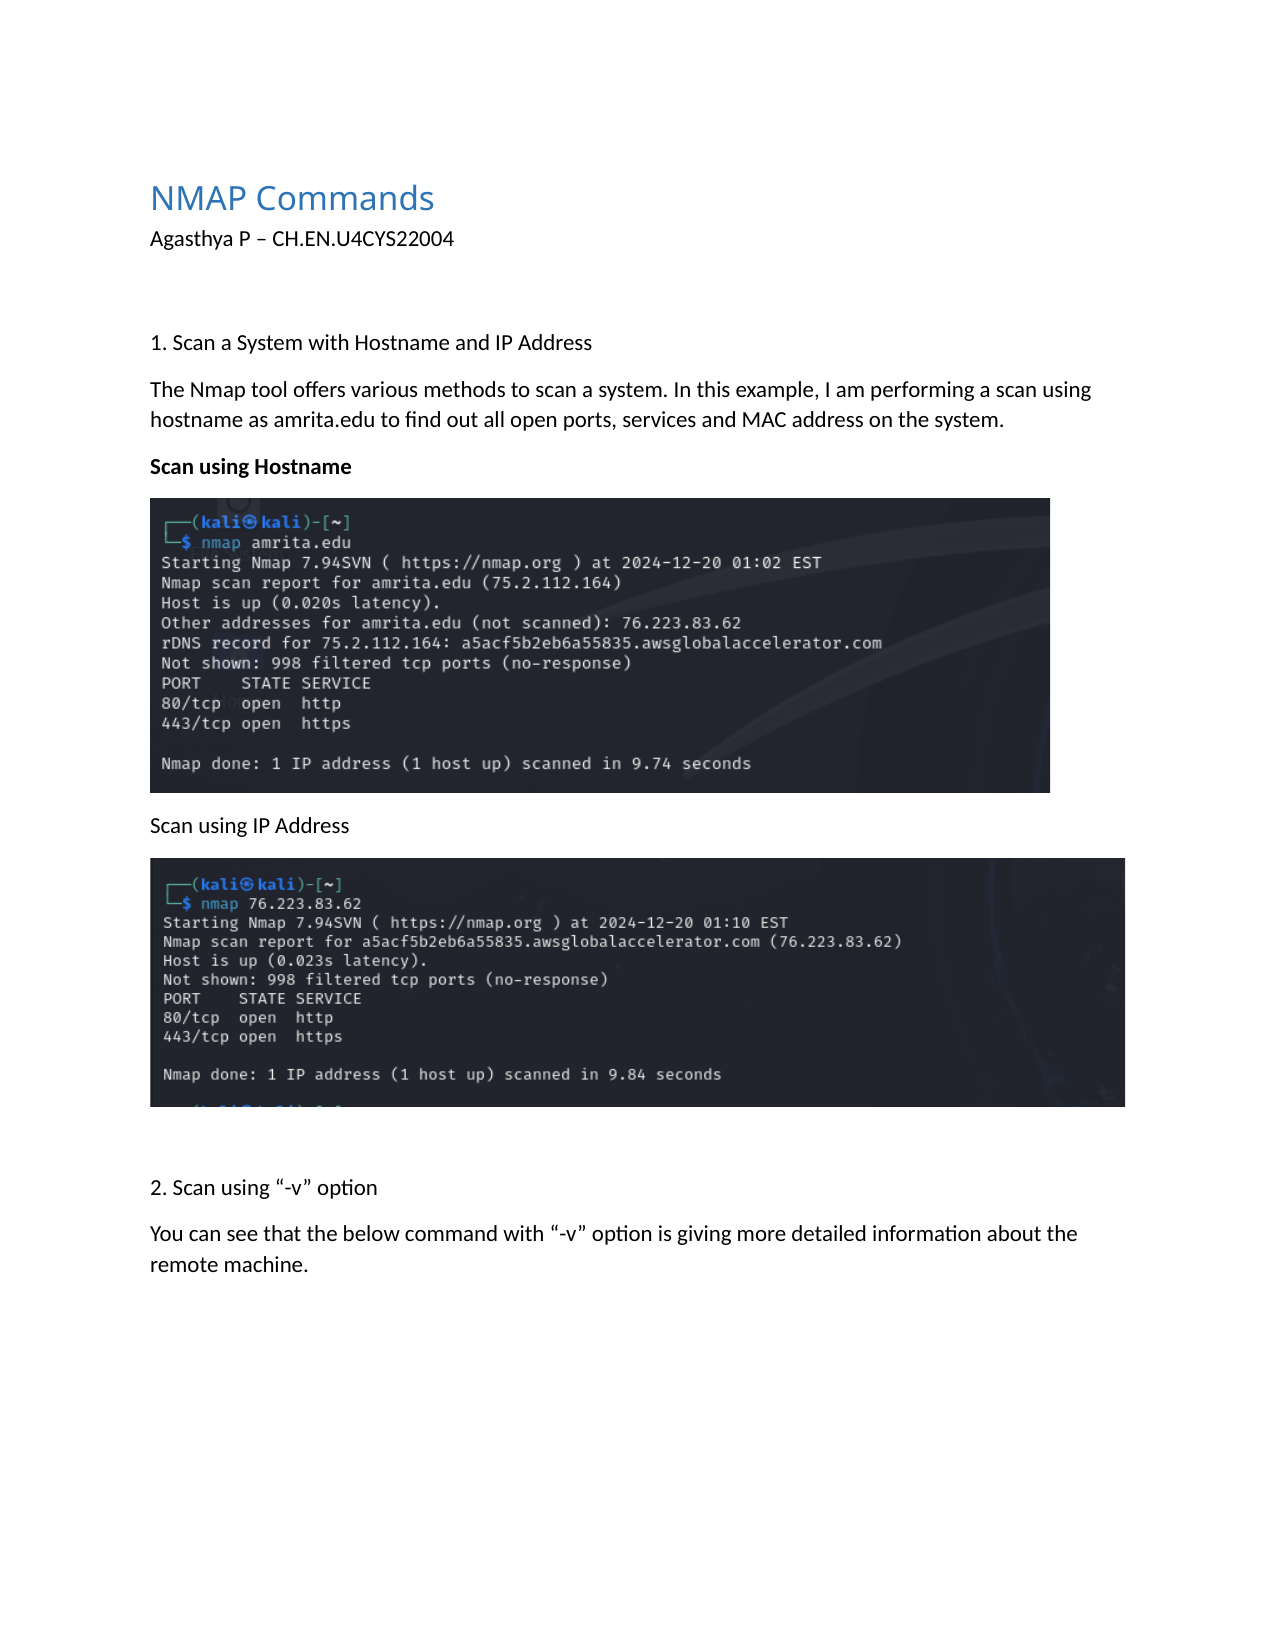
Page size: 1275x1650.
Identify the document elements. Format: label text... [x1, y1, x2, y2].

text Scan using Hostname [150, 452, 1125, 480]
text Agasthya P – CH.EN.U4CYS22004 [150, 224, 1125, 252]
text 1. Scan a System with Hostname and IP Address [150, 328, 1125, 356]
text The Nmap tool offers various methods to scan a system. In this example, I am performing a scan using hostname as amrita.edu to find out all open ports, services and MAC address on the system. [150, 375, 1125, 433]
picture [150, 498, 1050, 793]
text You can see that the below command with “-v” option is giving more detailed information about the remote machine. [150, 1219, 1125, 1278]
text Scan using IP Address [150, 812, 1125, 839]
picture [150, 858, 1125, 1107]
text 2. Scan using “-v” option [150, 1173, 1125, 1201]
subtitle NMAP Commands [150, 175, 1125, 220]
